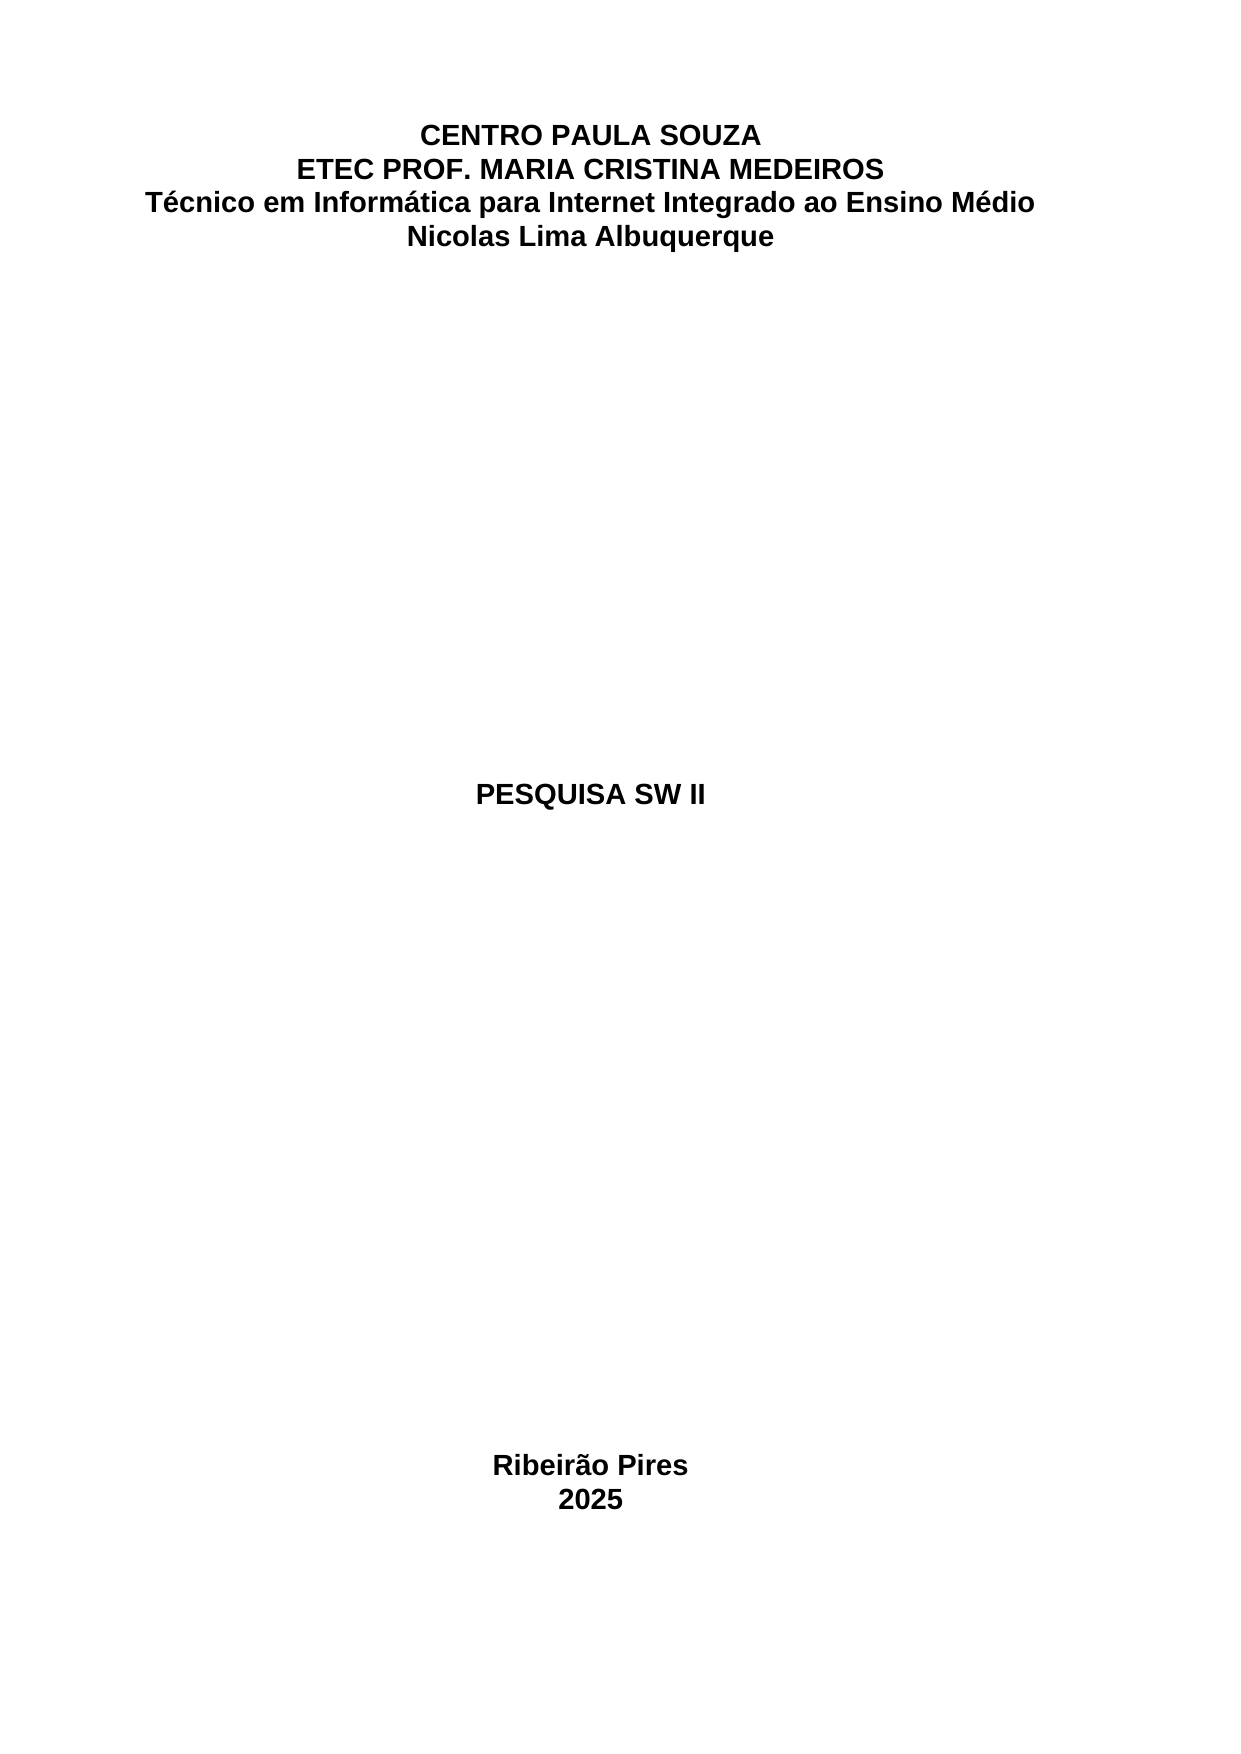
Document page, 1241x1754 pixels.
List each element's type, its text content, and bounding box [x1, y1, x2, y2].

text ETEC PROF. MARIA CRISTINA MEDEIROS [118, 152, 1063, 185]
text CENTRO PAULA SOUZA [118, 118, 1063, 152]
text 2025 [118, 1482, 1063, 1515]
text Nicolas Lima Albuquerque [118, 219, 1063, 252]
text Ribeirão Pires [118, 1448, 1063, 1482]
text Técnico em Informática para Internet Integrado ao Ensino Médio [118, 185, 1063, 219]
text PESQUISA SW II [118, 777, 1063, 811]
